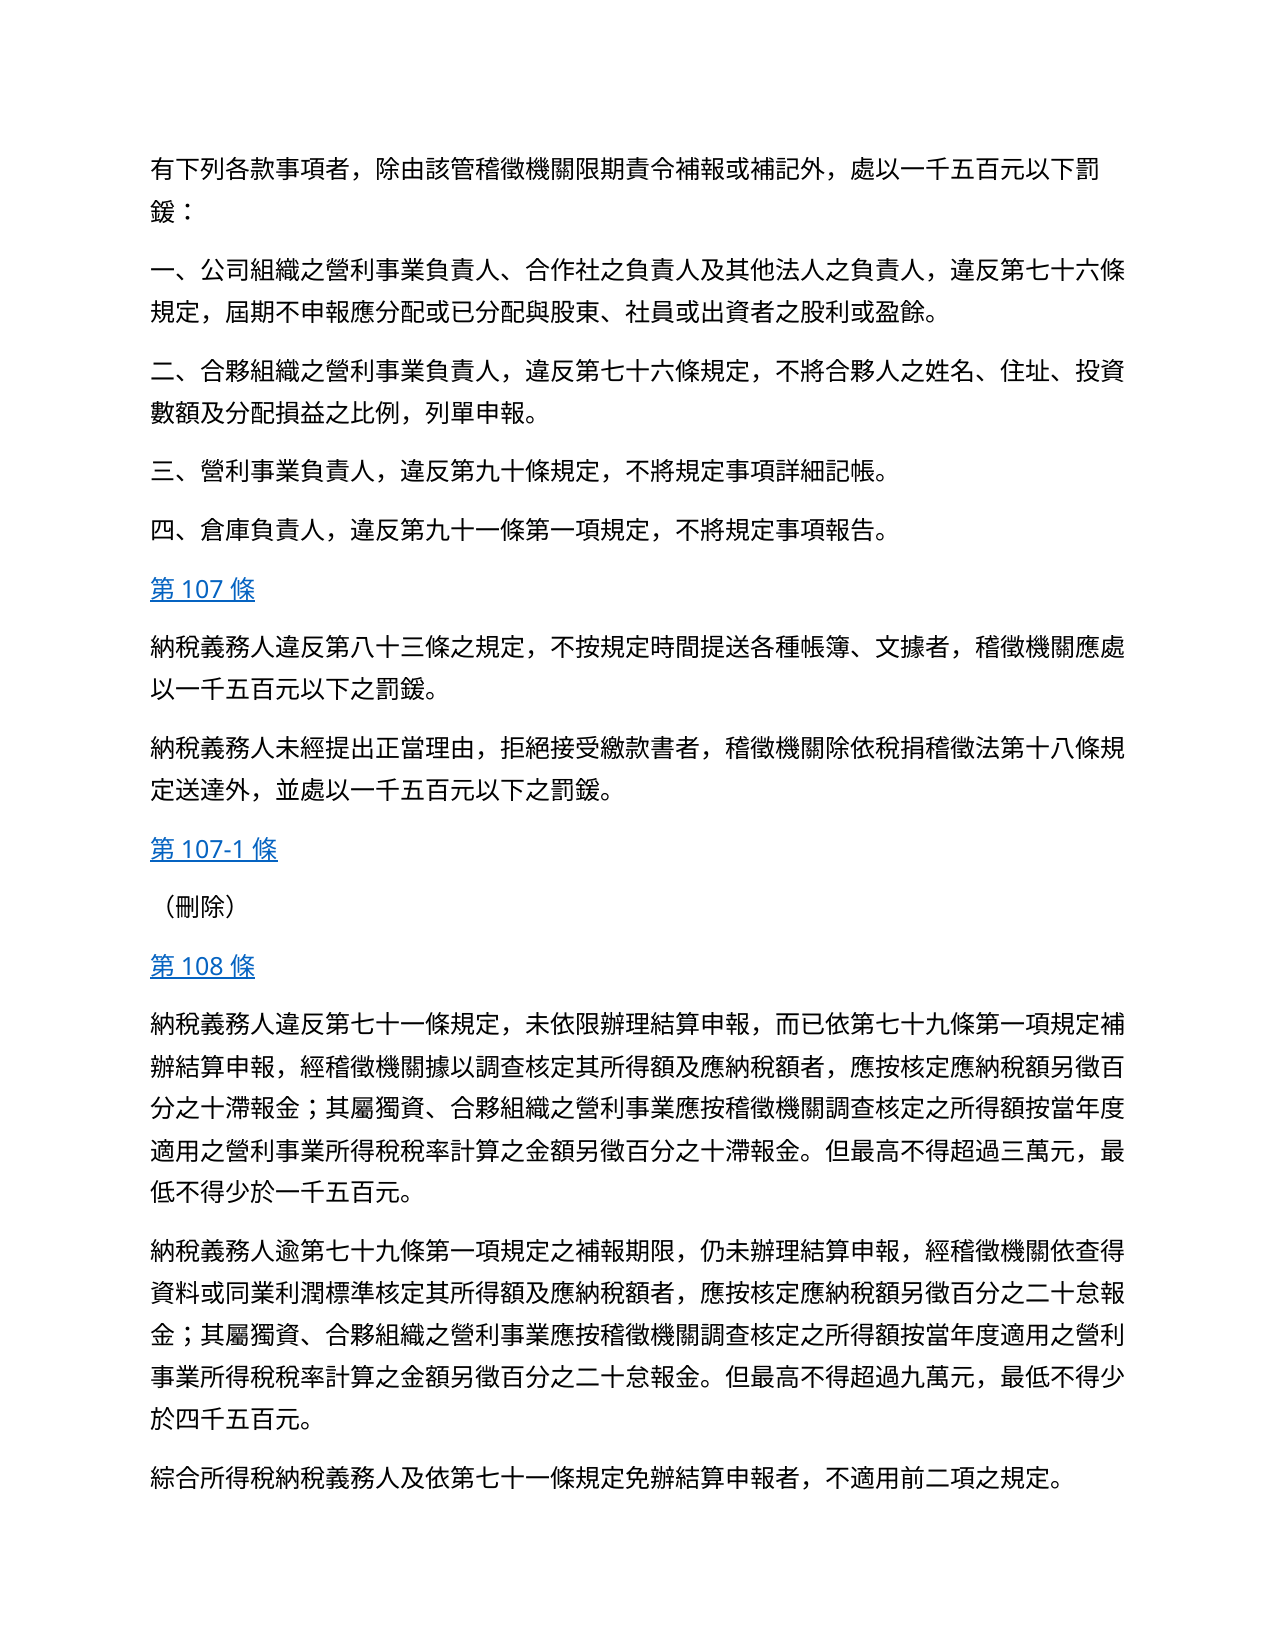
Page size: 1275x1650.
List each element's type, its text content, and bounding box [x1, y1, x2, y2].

text 納稅義務人逾第七十九條第一項規定之補報期限，仍未辦理結算申報，經稽徵機關依查得資料或同業利潤標準核定其所得額及應納稅額者，應按核定應納稅額另徵百分之二十怠報金；其屬獨資、合夥組織之營利事業應按稽徵機關調查核定之所得額按當年度適用之營利事業所得稅稅率計算之金額另徵百分之二十怠報金。但最高不得超過九萬元，最低不得少於四千五百元。 [150, 1232, 1125, 1436]
text 第 107-1 條 [150, 829, 1125, 865]
text 綜合所得稅納稅義務人及依第七十一條規定免辦結算申報者，不適用前二項之規定。 [150, 1458, 1125, 1494]
text 三、營利事業負責人，違反第九十條規定，不將規定事項詳細記帳。 [150, 452, 1125, 488]
text 二、合夥組織之營利事業負責人，違反第七十六條規定，不將合夥人之姓名、住址、投資數額及分配損益之比例，列單申報。 [150, 351, 1125, 429]
text 納稅義務人違反第七十一條規定，未依限辦理結算申報，而已依第七十九條第一項規定補辦結算申報，經稽徵機關據以調查核定其所得額及應納稅額者，應按核定應納稅額另徵百分之十滯報金；其屬獨資、合夥組織之營利事業應按稽徵機關調查核定之所得額按當年度適用之營利事業所得稅稅率計算之金額另徵百分之十滯報金。但最高不得超過三萬元，最低不得少於一千五百元。 [150, 1005, 1125, 1209]
text 第 107 條 [150, 569, 1125, 605]
text 納稅義務人未經提出正當理由，拒絕接受繳款書者，稽徵機關除依稅捐稽徵法第十八條規定送達外，並處以一千五百元以下之罰鍰。 [150, 728, 1125, 807]
text 第 108 條 [150, 946, 1125, 983]
text （刪除） [150, 888, 1125, 924]
text 一、公司組織之營利事業負責人、合作社之負責人及其他法人之負責人，違反第七十六條規定，屆期不申報應分配或已分配與股東、社員或出資者之股利或盈餘。 [150, 251, 1125, 329]
text 有下列各款事項者，除由該管稽徵機關限期責令補報或補記外，處以一千五百元以下罰鍰： [150, 150, 1125, 228]
text 四、倉庫負責人，違反第九十一條第一項規定，不將規定事項報告。 [150, 511, 1125, 547]
text 納稅義務人違反第八十三條之規定，不按規定時間提送各種帳簿、文據者，稽徵機關應處以一千五百元以下之罰鍰。 [150, 628, 1125, 706]
